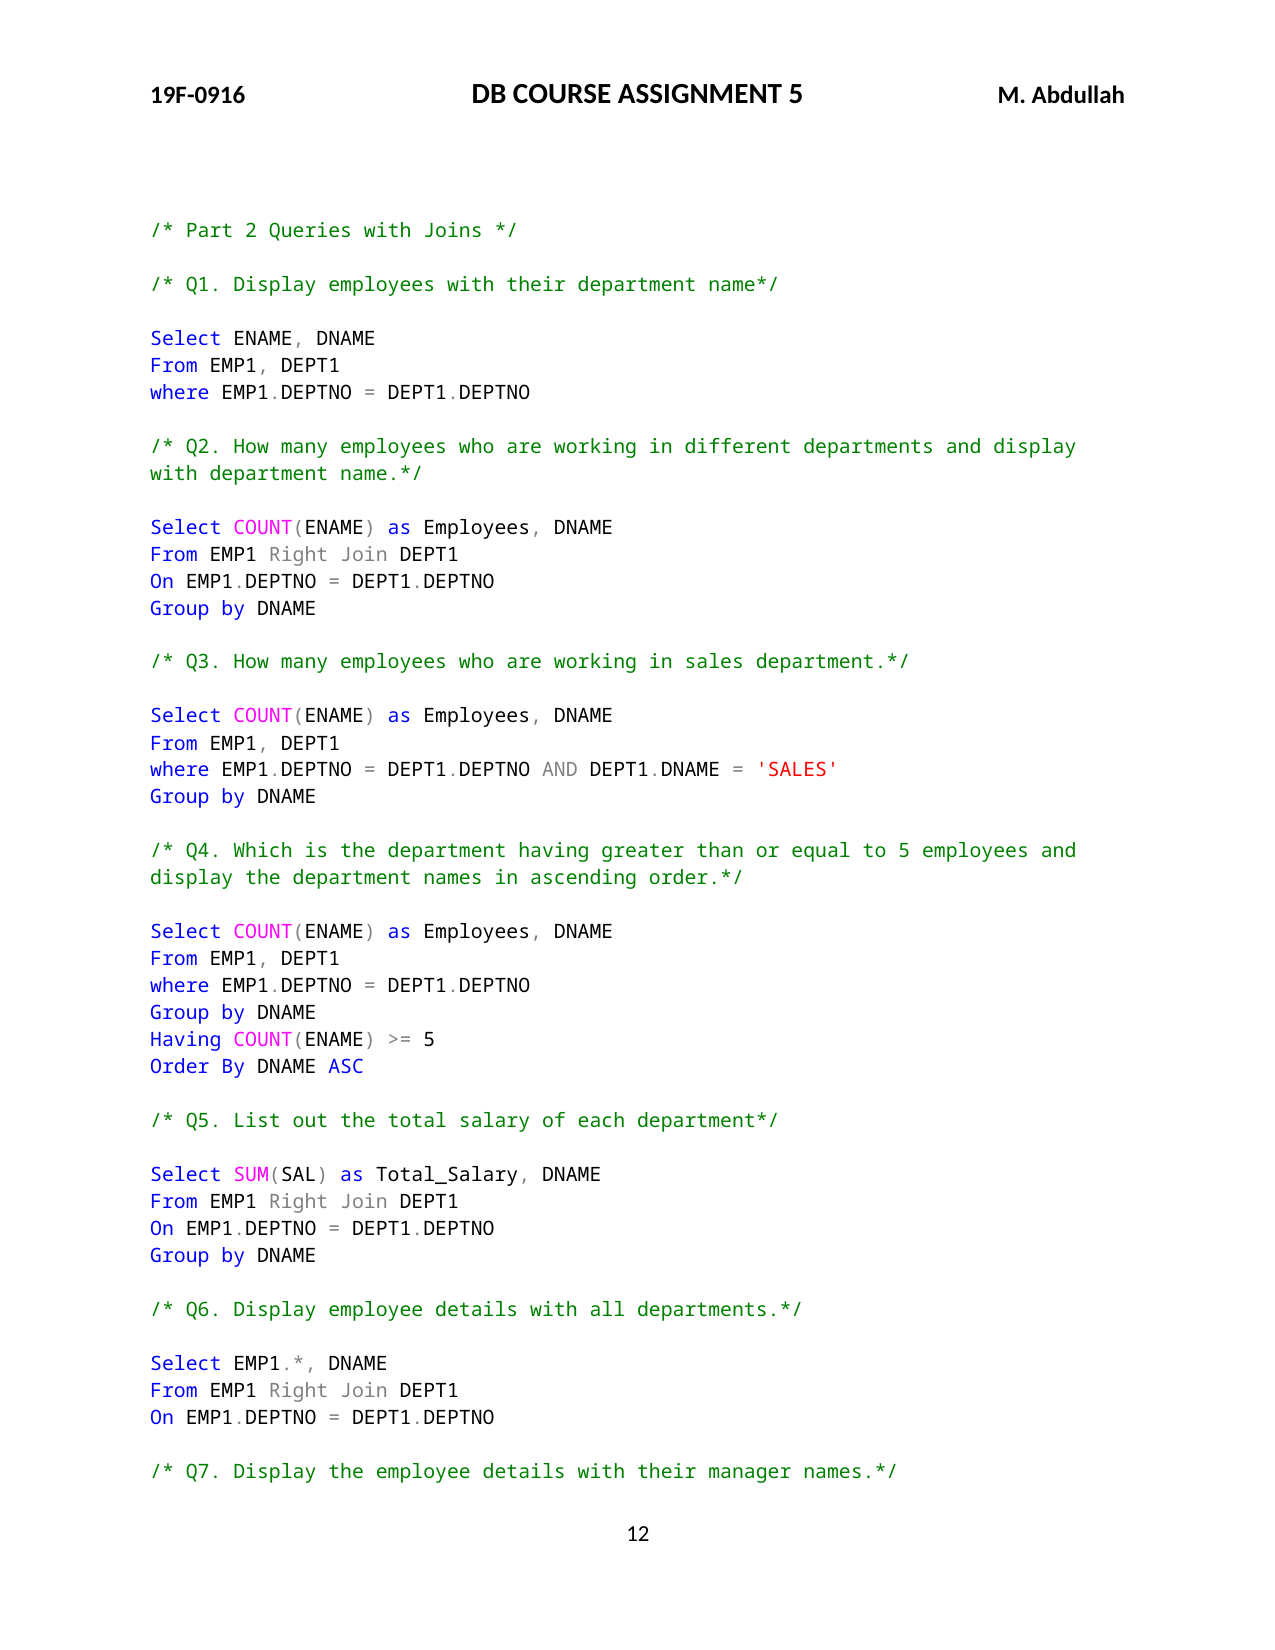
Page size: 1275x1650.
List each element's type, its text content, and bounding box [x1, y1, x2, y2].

text /* Q2. How many employees who are working in different departments and display with department name.*/ [150, 432, 1125, 486]
text /* Q6. Display employee details with all departments.*/ [150, 1295, 1125, 1322]
text /* Q3. How many employees who are working in sales department.*/ [150, 648, 1125, 675]
text /* Q7. Display the employee details with their manager names.*/ [150, 1457, 1125, 1484]
text Having COUNT(ENAME) >= 5 [150, 1026, 1125, 1052]
text On EMP1.DEPTNO = DEPT1.DEPTNO [150, 1214, 1125, 1241]
text where EMP1.DEPTNO = DEPT1.DEPTNO AND DEPT1.DNAME = 'SALES' [150, 756, 1125, 783]
text From EMP1 Right Join DEPT1 [150, 1376, 1125, 1403]
text Group by DNAME [150, 783, 1125, 810]
text Group by DNAME [150, 1241, 1125, 1268]
text /* Q1. Display employees with their department name*/ [150, 270, 1125, 297]
text On EMP1.DEPTNO = DEPT1.DEPTNO [150, 567, 1125, 594]
text Select COUNT(ENAME) as Employees, DNAME [150, 513, 1125, 540]
text /* Part 2 Queries with Joins */ [150, 216, 1125, 243]
text From EMP1, DEPT1 [150, 351, 1125, 378]
text Select COUNT(ENAME) as Employees, DNAME [150, 702, 1125, 729]
text From EMP1, DEPT1 [150, 729, 1125, 756]
text Order By DNAME ASC [150, 1052, 1125, 1079]
text Select EMP1.*, DNAME [150, 1349, 1125, 1376]
text /* Q5. List out the total salary of each department*/ [150, 1106, 1125, 1133]
text Select ENAME, DNAME [150, 324, 1125, 351]
text /* Q4. Which is the department having greater than or equal to 5 employees and display the department names in ascending order.*/ [150, 837, 1125, 891]
text Group by DNAME [150, 998, 1125, 1026]
text Group by DNAME [150, 594, 1125, 621]
text From EMP1 Right Join DEPT1 [150, 1187, 1125, 1214]
text From EMP1 Right Join DEPT1 [150, 540, 1125, 567]
text where EMP1.DEPTNO = DEPT1.DEPTNO [150, 972, 1125, 998]
text where EMP1.DEPTNO = DEPT1.DEPTNO [150, 378, 1125, 405]
text Select SUM(SAL) as Total_Salary, DNAME [150, 1160, 1125, 1187]
text On EMP1.DEPTNO = DEPT1.DEPTNO [150, 1403, 1125, 1430]
text Select COUNT(ENAME) as Employees, DNAME [150, 918, 1125, 944]
text From EMP1, DEPT1 [150, 944, 1125, 972]
